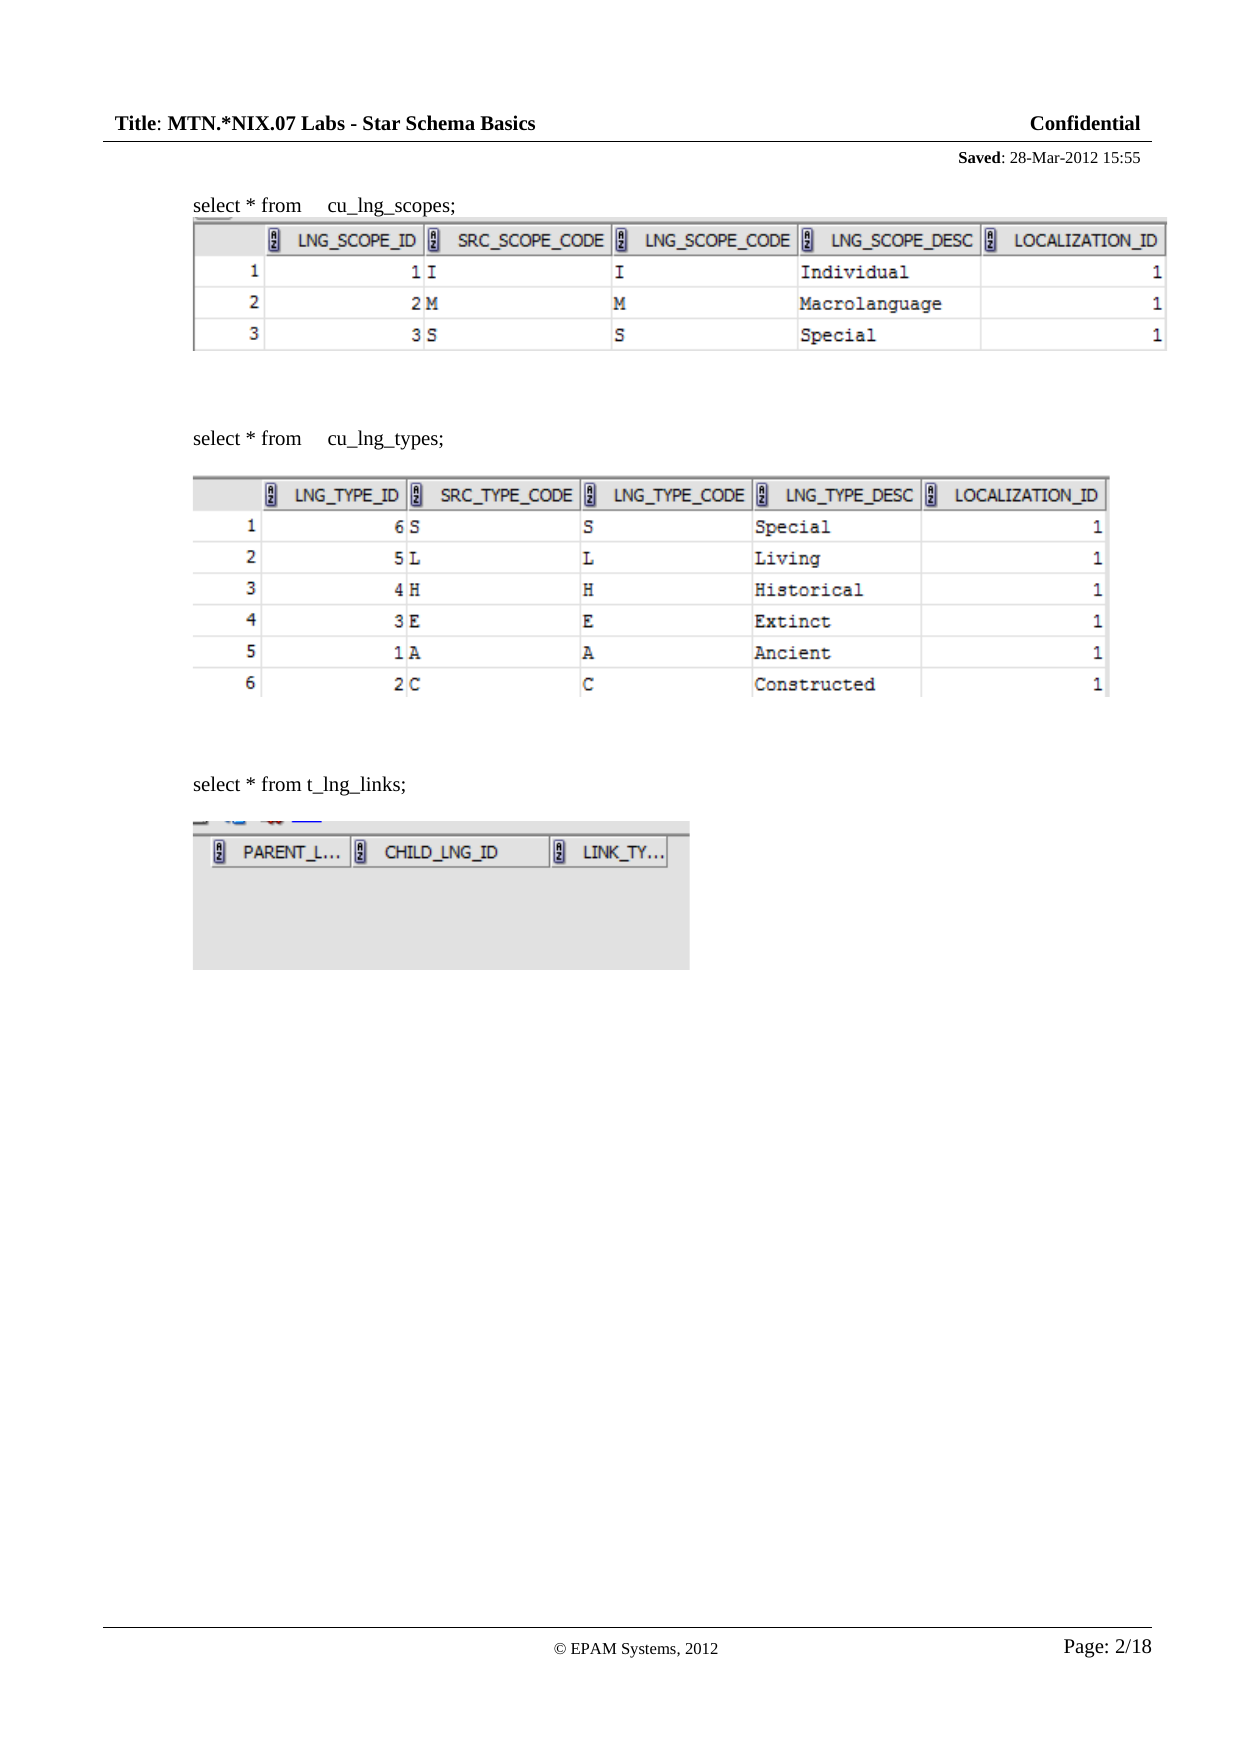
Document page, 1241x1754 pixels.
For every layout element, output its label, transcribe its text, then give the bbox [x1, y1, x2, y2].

text select * from cu_lng_scopes; [193, 192, 1152, 217]
picture [192, 821, 690, 970]
picture [192, 475, 1110, 697]
picture [192, 217, 1168, 351]
text select * from t_lng_links; [193, 771, 1152, 796]
text select * from cu_lng_types; [193, 425, 1152, 450]
